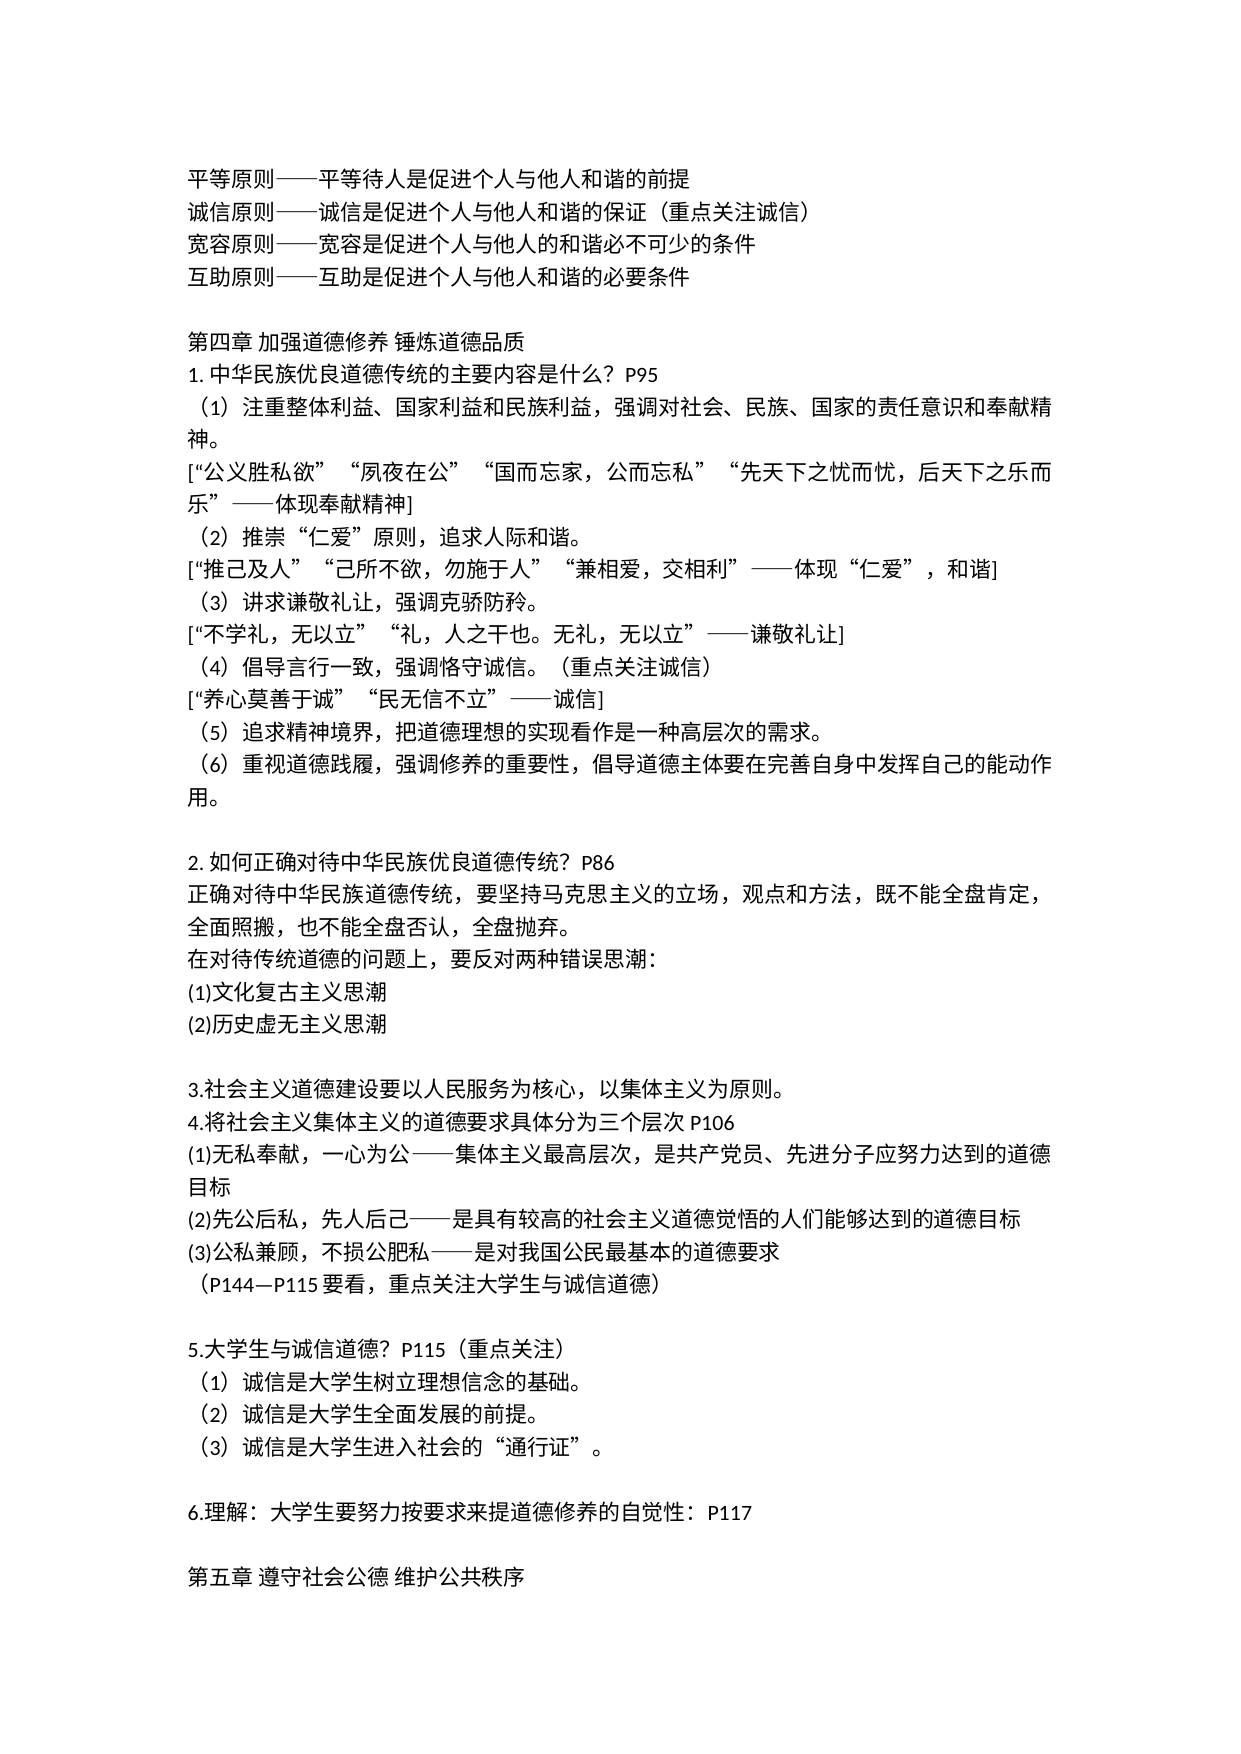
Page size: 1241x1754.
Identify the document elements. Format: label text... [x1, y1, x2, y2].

text （3）讲求谦敬礼让，强调克骄防矝。 [187, 584, 1053, 617]
text 4.将社会主义集体主义的道德要求具体分为三个层次P106 [187, 1104, 1053, 1137]
text (1)无私奉献，一心为公——集体主义最高层次，是共产党员、先进分子应努力达到的道德目标 [187, 1137, 1053, 1202]
text （P144—P115要看，重点关注大学生与诚信道德） [187, 1267, 1053, 1299]
text 6.理解：大学生要努力按要求来提道德修养的自觉性：P117 [187, 1494, 1053, 1527]
text (3)公私兼顾，不损公肥私——是对我国公民最基本的道德要求 [187, 1234, 1053, 1267]
text 3.社会主义道德建设要以人民服务为核心，以集体主义为原则。 [187, 1072, 1053, 1104]
text 在对待传统道德的问题上，要反对两种错误思潮： [187, 942, 1053, 974]
text 5.大学生与诚信道德？P115（重点关注） [187, 1332, 1053, 1364]
text 诚信原则——诚信是促进个人与他人和谐的保证（重点关注诚信） [187, 194, 1053, 227]
text （1）注重整体利益、国家利益和民族利益，强调对社会、民族、国家的责任意识和奉献精神。 [187, 389, 1053, 454]
text 正确对待中华民族道德传统，要坚持马克思主义的立场，观点和方法，既不能全盘肯定，全面照搬，也不能全盘否认，全盘抛弃。 [187, 877, 1053, 942]
text 平等原则——平等待人是促进个人与他人和谐的前提 [187, 162, 1053, 194]
text （6）重视道德践履，强调修养的重要性，倡导道德主体要在完善自身中发挥自己的能动作用。 [187, 747, 1053, 812]
text (2)历史虚无主义思潮 [187, 1007, 1053, 1039]
text 第五章 遵守社会公德 维护公共秩序 [187, 1559, 1053, 1592]
text （2）诚信是大学生全面发展的前提。 [187, 1397, 1053, 1429]
text [“公义胜私欲”“夙夜在公”“国而忘家，公而忘私”“先天下之忧而忧，后天下之乐而乐”——体现奉献精神] [187, 454, 1053, 519]
text [“推己及人”“己所不欲，勿施于人”“兼相爱，交相利”——体现“仁爱”，和谐] [187, 552, 1053, 584]
text [“养心莫善于诚”“民无信不立”——诚信] [187, 682, 1053, 714]
text （4）倡导言行一致，强调恪守诚信。（重点关注诚信） [187, 649, 1053, 682]
text （3）诚信是大学生进入社会的“通行证”。 [187, 1429, 1053, 1462]
text （5）追求精神境界，把道德理想的实现看作是一种高层次的需求。 [187, 714, 1053, 747]
text 第四章 加强道德修养 锤炼道德品质 [187, 324, 1053, 357]
text [“不学礼，无以立”“礼，人之干也。无礼，无以立”——谦敬礼让] [187, 617, 1053, 649]
text （1）诚信是大学生树立理想信念的基础。 [187, 1364, 1053, 1397]
text （2）推崇“仁爱”原则，追求人际和谐。 [187, 519, 1053, 552]
text (2)先公后私，先人后己——是具有较高的社会主义道德觉悟的人们能够达到的道德目标 [187, 1202, 1053, 1234]
text 互助原则——互助是促进个人与他人和谐的必要条件 [187, 259, 1053, 292]
text (1)文化复古主义思潮 [187, 974, 1053, 1007]
text 宽容原则——宽容是促进个人与他人的和谐必不可少的条件 [187, 227, 1053, 259]
text 2. 如何正确对待中华民族优良道德传统？P86 [187, 844, 1053, 877]
text 1. 中华民族优良道德传统的主要内容是什么？P95 [187, 357, 1053, 389]
